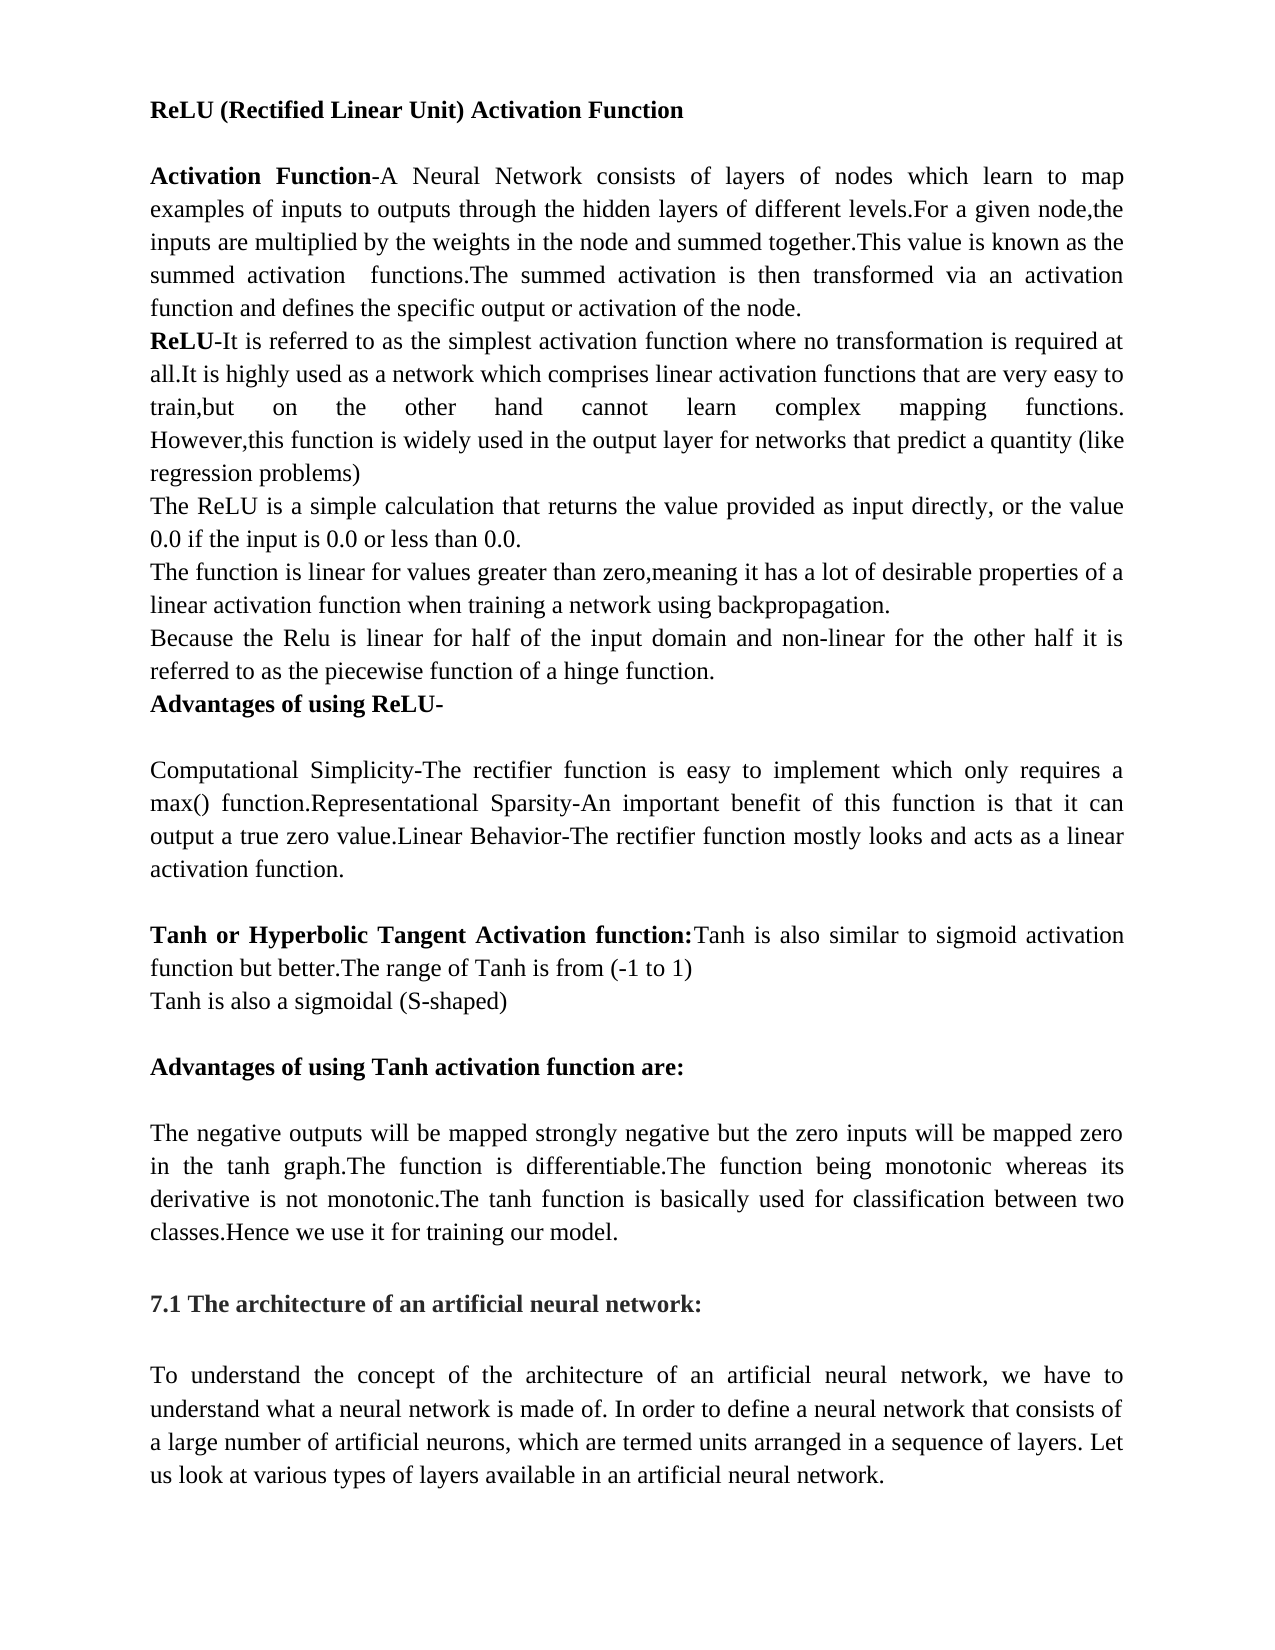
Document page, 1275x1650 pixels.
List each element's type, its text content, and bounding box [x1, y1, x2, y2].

text The ReLU is a simple calculation that returns the value provided as input directly, or the value 0.0 if the input is 0.0 or less than 0.0. [150, 491, 1125, 553]
text ReLU (Rectified Linear Unit) Activation Function [150, 95, 1125, 123]
text 7.1 The architecture of an artificial neural network: [150, 1289, 1125, 1318]
text To understand the concept of the architecture of an artificial neural network, we have to understand what a neural network is made of. In order to define a neural network that consists of a large number of artificial neurons, which are termed units arranged in a sequence of layers. Let us look at various types of layers available in an artificial neural network. [150, 1361, 1125, 1488]
text Because the Relu is linear for half of the input domain and non-linear for the other half it is referred to as the piecewise function of a hinge function. [150, 623, 1125, 685]
text Advantages of using Tanh activation function are: [150, 1052, 1125, 1081]
text Computational Simplicity-The rectifier function is easy to implement which only requires a max() function.Representational Sparsity-An important benefit of this function is that it can output a true zero value.Linear Behavior-The rectifier function mostly looks and acts as a linear activation function. [150, 755, 1125, 883]
text The negative outputs will be mapped strongly negative but the zero inputs will be mapped zero in the tanh graph.The function is differentiable.The function being monotonic whereas its derivative is not monotonic.The tanh function is basically used for classification between two classes.Hence we use it for training our model. [150, 1118, 1125, 1246]
text Advantages of using ReLU- [150, 689, 1125, 718]
text ReLU-It is referred to as the simplest activation function where no transformation is required at all.It is highly used as a network which comprises linear activation functions that are very easy to train,but on the other hand cannot learn complex mapping functions. However,this function is widely used in the output layer for networks that predict a quantity (like regression problems) [150, 326, 1125, 487]
text Tanh is also a sigmoidal (S-shaped) [150, 986, 1125, 1015]
text Activation Function-A Neural Network consists of layers of nodes which learn to map examples of inputs to outputs through the hidden layers of different levels.For a given node,the inputs are multiplied by the weights in the node and summed together.This value is known as the summed activation functions.The summed activation is then transformed via an activation function and defines the specific output or activation of the node. [150, 161, 1125, 322]
text The function is linear for values greater than zero,meaning it has a lot of desirable properties of a linear activation function when training a network using backpropagation. [150, 557, 1125, 619]
text Tanh or Hyperbolic Tangent Activation function:Tanh is also similar to sigmoid activation function but better.The range of Tanh is from (-1 to 1) [150, 920, 1125, 982]
